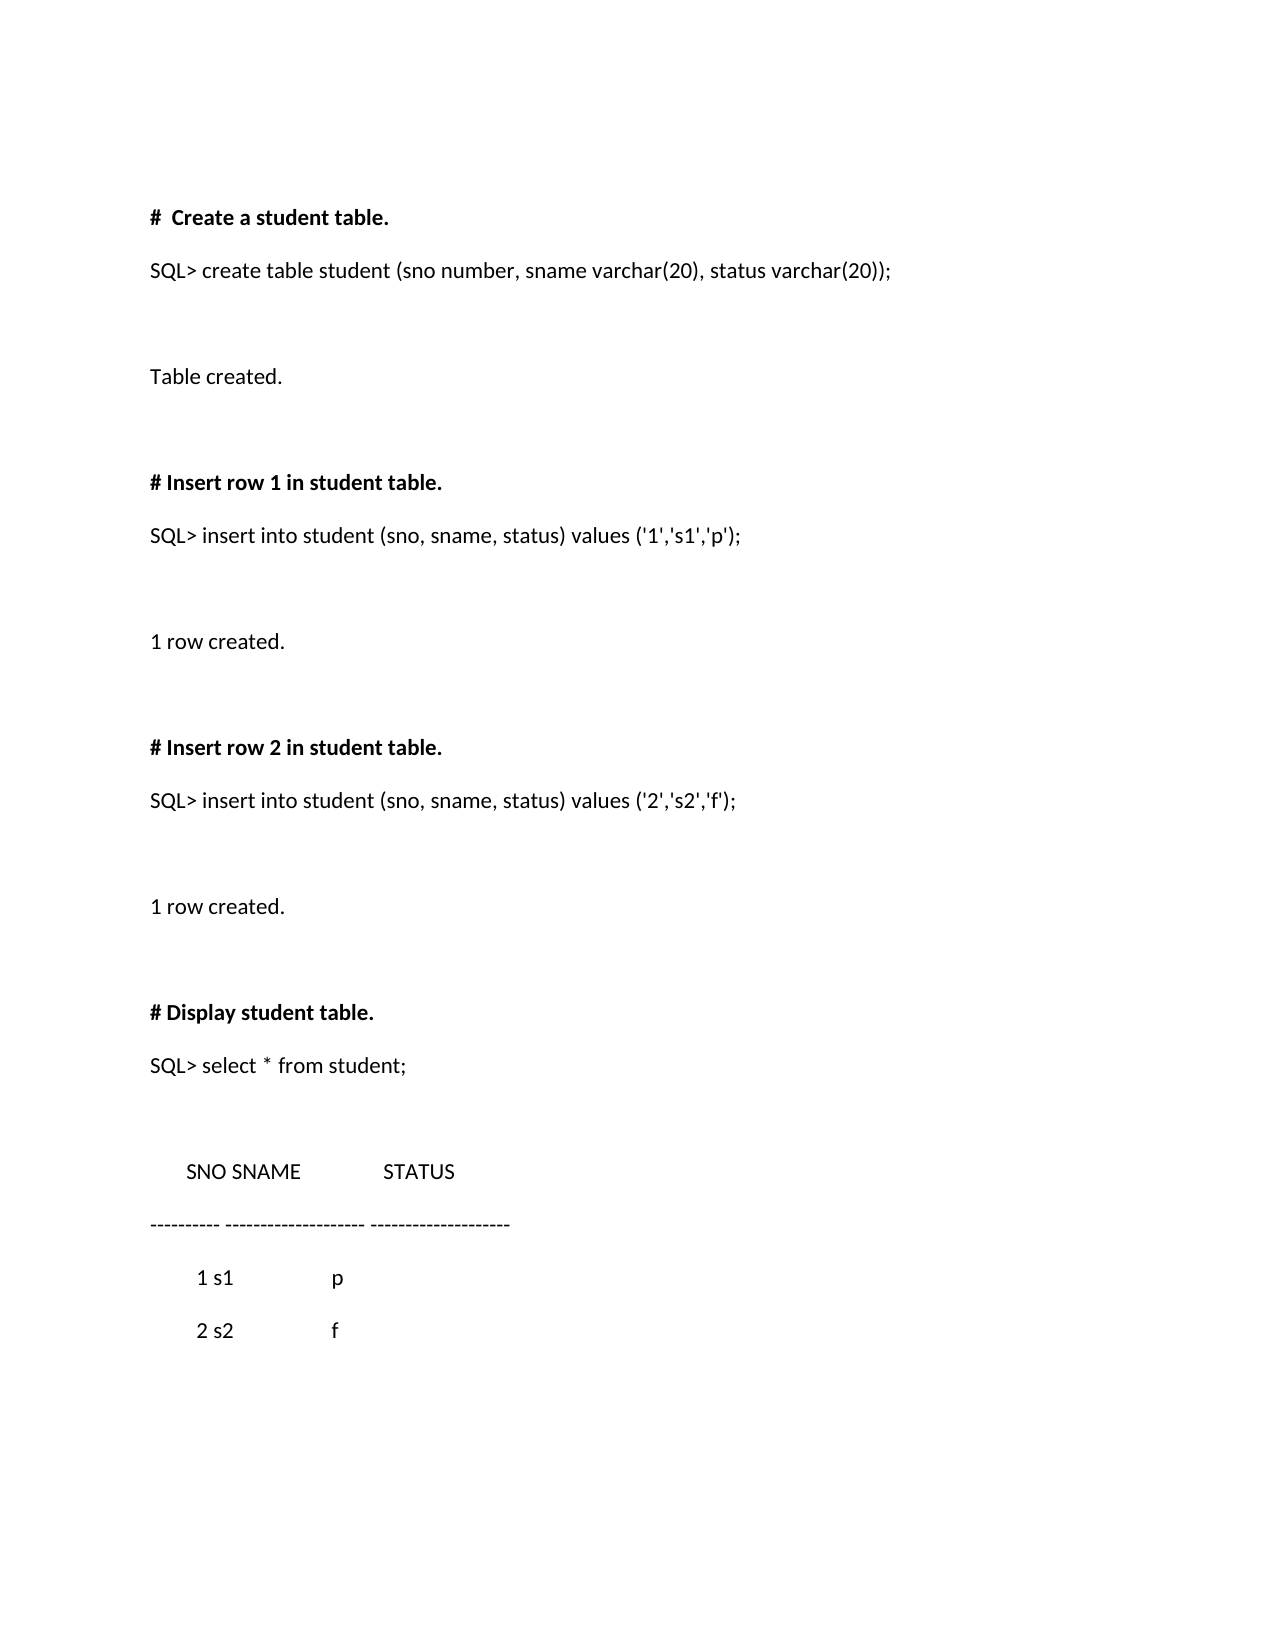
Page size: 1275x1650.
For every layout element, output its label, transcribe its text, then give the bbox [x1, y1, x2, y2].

text # Insert row 2 in student table. [150, 733, 1125, 761]
text 1 row created. [150, 627, 1125, 655]
text ---------- -------------------- -------------------- [150, 1210, 1125, 1238]
text 2 s2 f [150, 1316, 1125, 1344]
text SQL> create table student (sno number, sname varchar(20), status varchar(20)); [150, 256, 1125, 284]
text # Display student table. [150, 998, 1125, 1026]
text Table created. [150, 362, 1125, 390]
text SQL> select * from student; [150, 1051, 1125, 1079]
text SQL> insert into student (sno, sname, status) values ('1','s1','p'); [150, 521, 1125, 549]
text # Create a student table. [150, 203, 1125, 231]
text 1 s1 p [150, 1263, 1125, 1291]
text SQL> insert into student (sno, sname, status) values ('2','s2','f'); [150, 786, 1125, 814]
text SNO SNAME STATUS [150, 1157, 1125, 1185]
text # Insert row 1 in student table. [150, 468, 1125, 496]
text 1 row created. [150, 892, 1125, 920]
